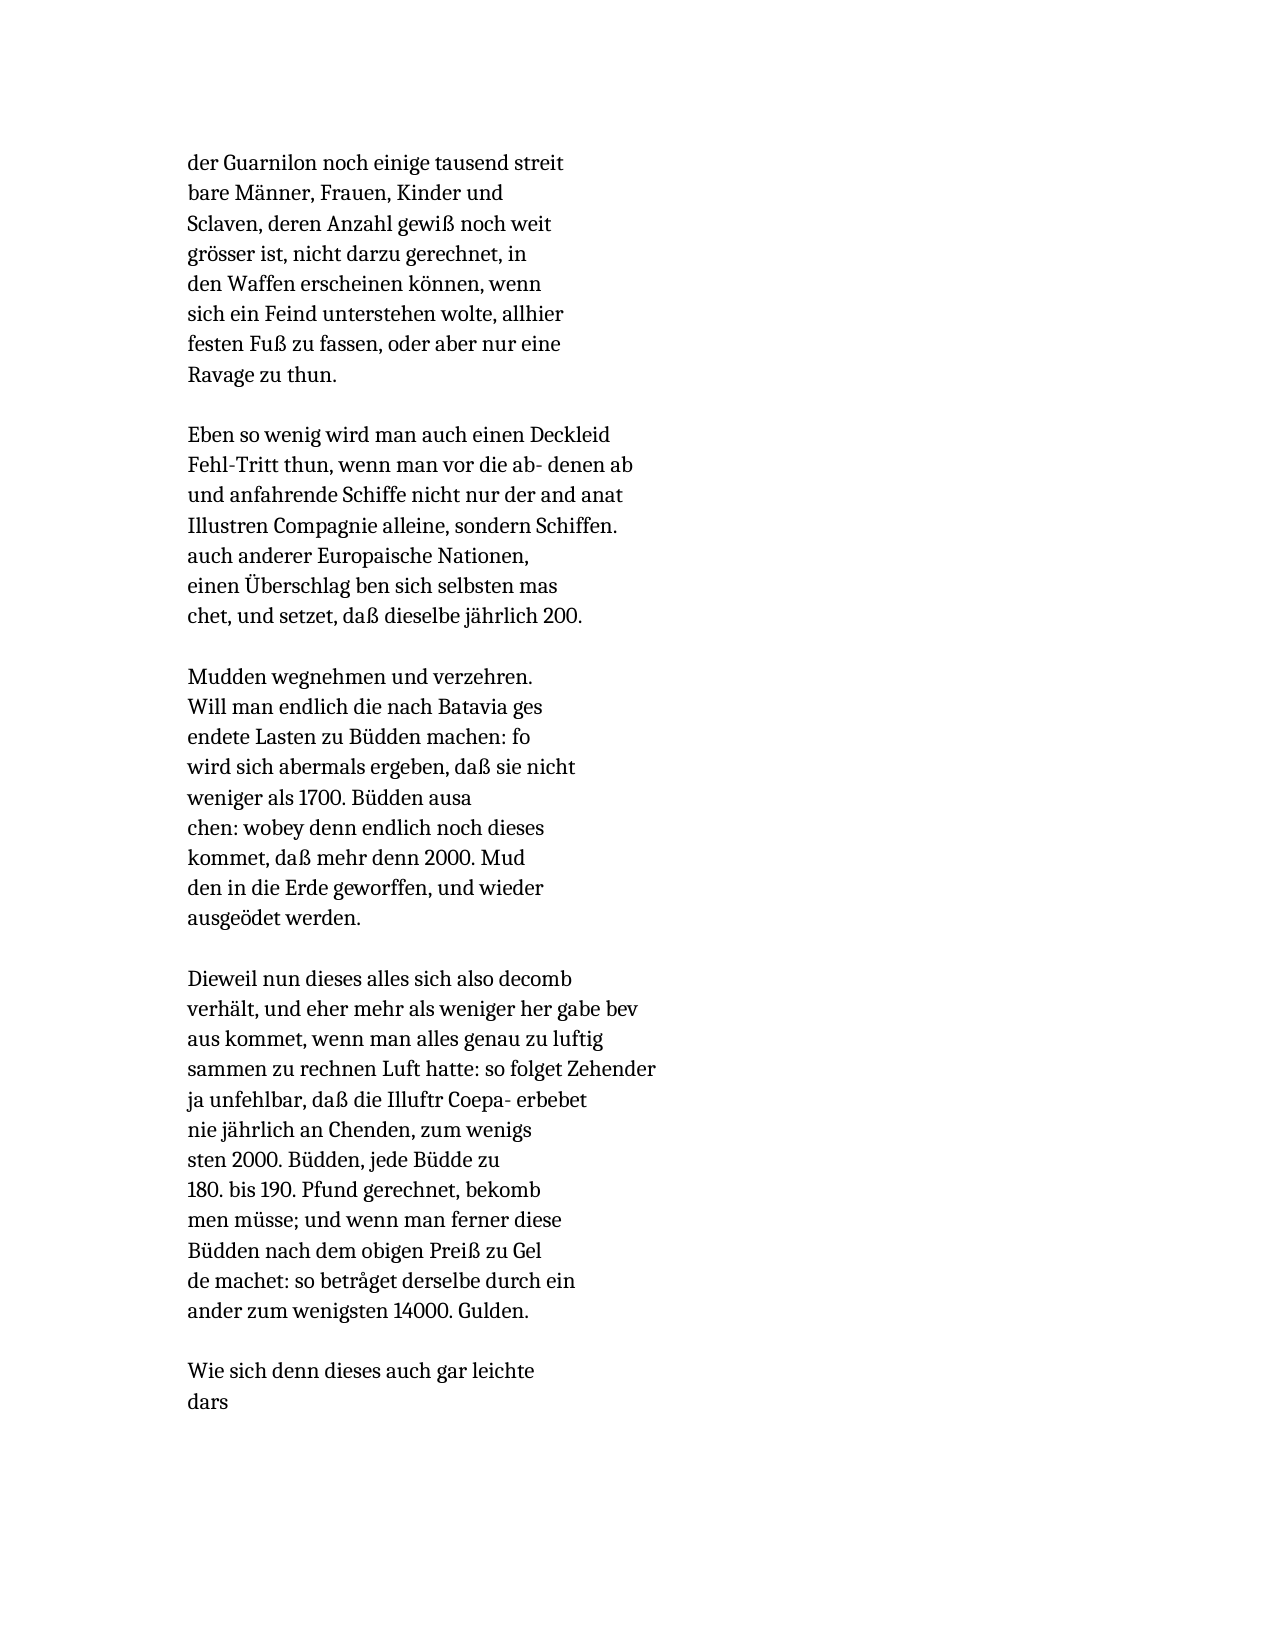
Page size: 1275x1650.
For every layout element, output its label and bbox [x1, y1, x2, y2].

text [187, 150, 1087, 1445]
